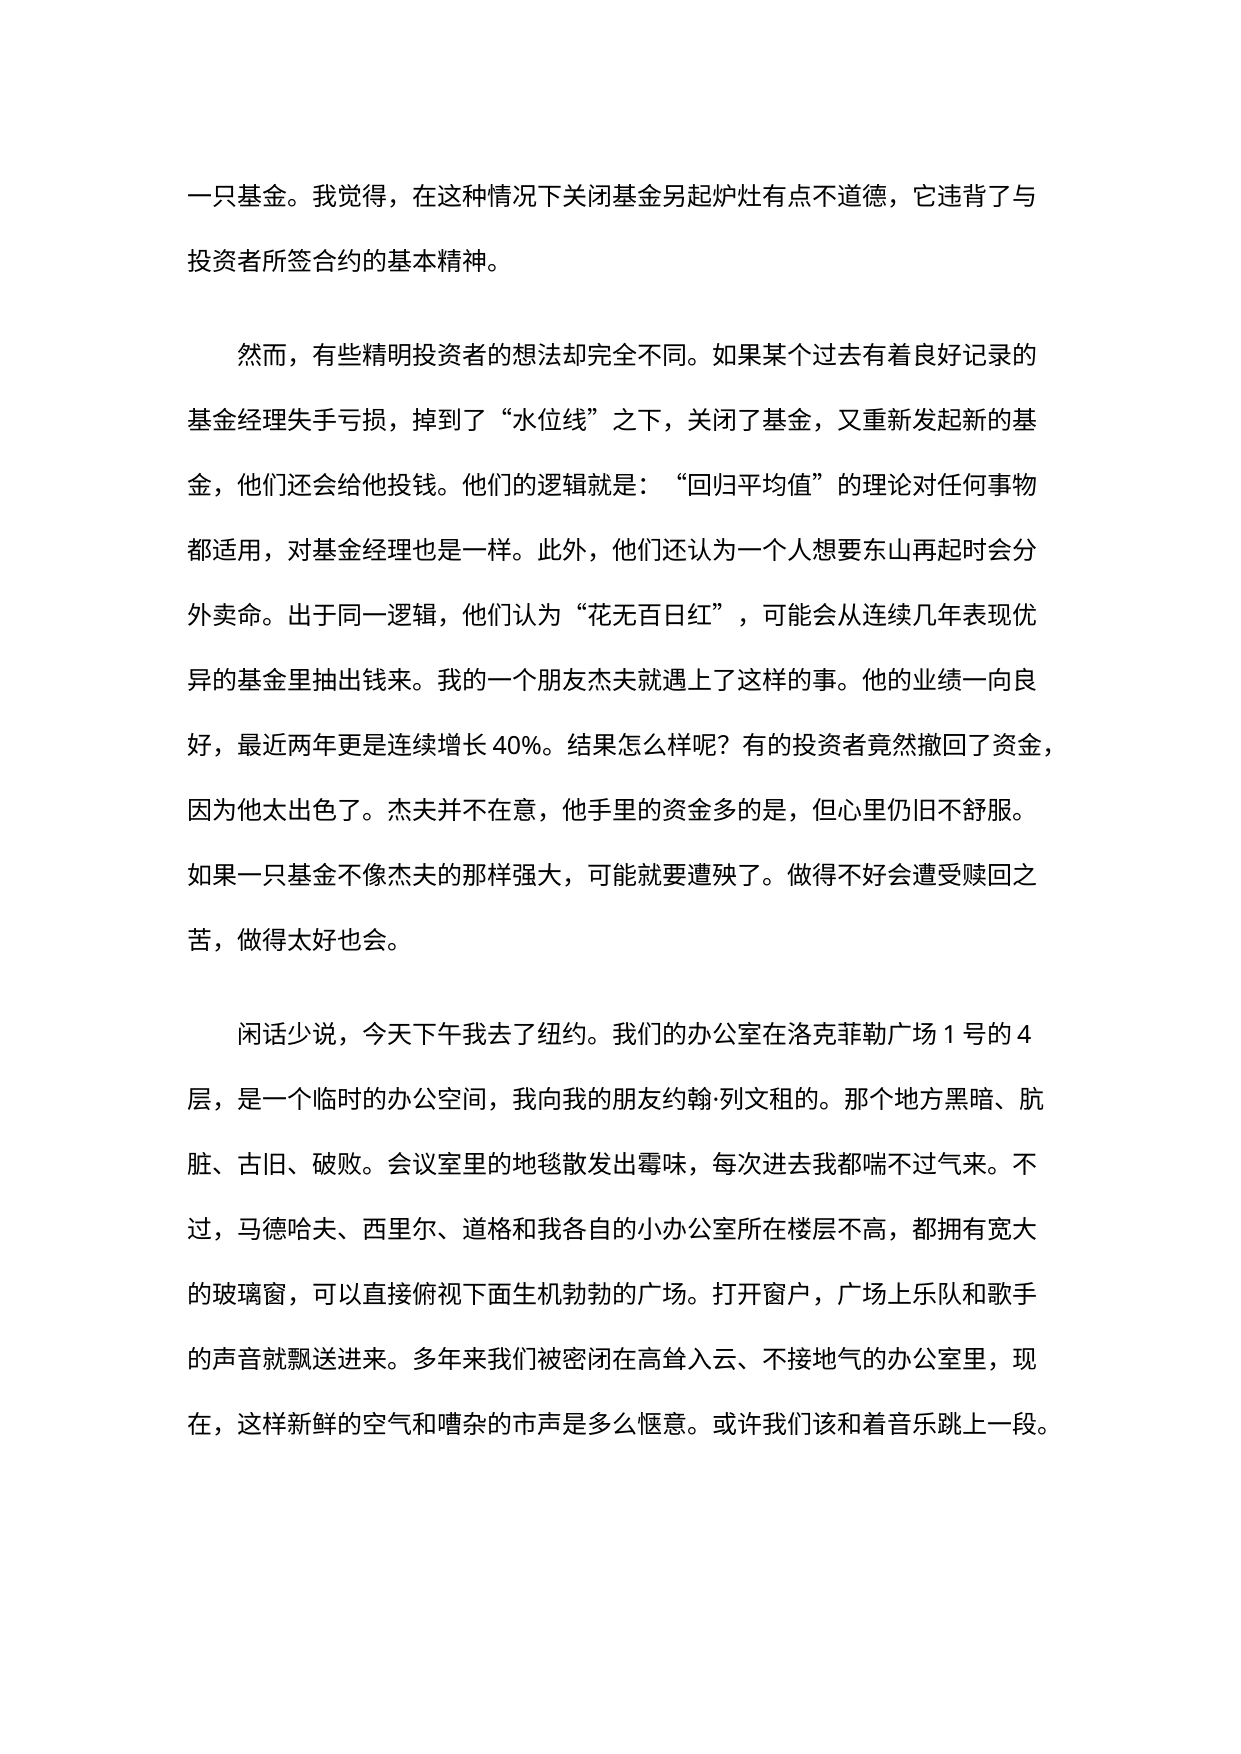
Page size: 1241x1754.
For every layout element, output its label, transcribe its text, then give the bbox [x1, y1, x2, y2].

text 然而，有些精明投资者的想法却完全不同。如果某个过去有着良好记录的基金经理失手亏损，掉到了“水位线”之下，关闭了基金，又重新发起新的基金，他们还会给他投钱。他们的逻辑就是：“回归平均值”的理论对任何事物都适用，对基金经理也是一样。此外，他们还认为一个人想要东山再起时会分外卖命。出于同一逻辑，他们认为“花无百日红”，可能会从连续几年表现优异的基金里抽出钱来。我的一个朋友杰夫就遇上了这样的事。他的业绩一向良好，最近两年更是连续增长40%。结果怎么样呢？有的投资者竟然撤回了资金，因为他太出色了。杰夫并不在意，他手里的资金多的是，但心里仍旧不舒服。如果一只基金不像杰夫的那样强大，可能就要遭殃了。做得不好会遭受赎回之苦，做得太好也会。 [187, 321, 1053, 971]
text 闲话少说，今天下午我去了纽约。我们的办公室在洛克菲勒广场1号的4层，是一个临时的办公空间，我向我的朋友约翰·列文租的。那个地方黑暗、肮脏、古旧、破败。会议室里的地毯散发出霉味，每次进去我都喘不过气来。不过，马德哈夫、西里尔、道格和我各自的小办公室所在楼层不高，都拥有宽大的玻璃窗，可以直接俯视下面生机勃勃的广场。打开窗户，广场上乐队和歌手的声音就飘送进来。多年来我们被密闭在高耸入云、不接地气的办公室里，现在，这样新鲜的空气和嘈杂的市声是多么惬意。或许我们该和着音乐跳上一段。 [187, 1000, 1053, 1455]
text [187, 162, 1053, 292]
